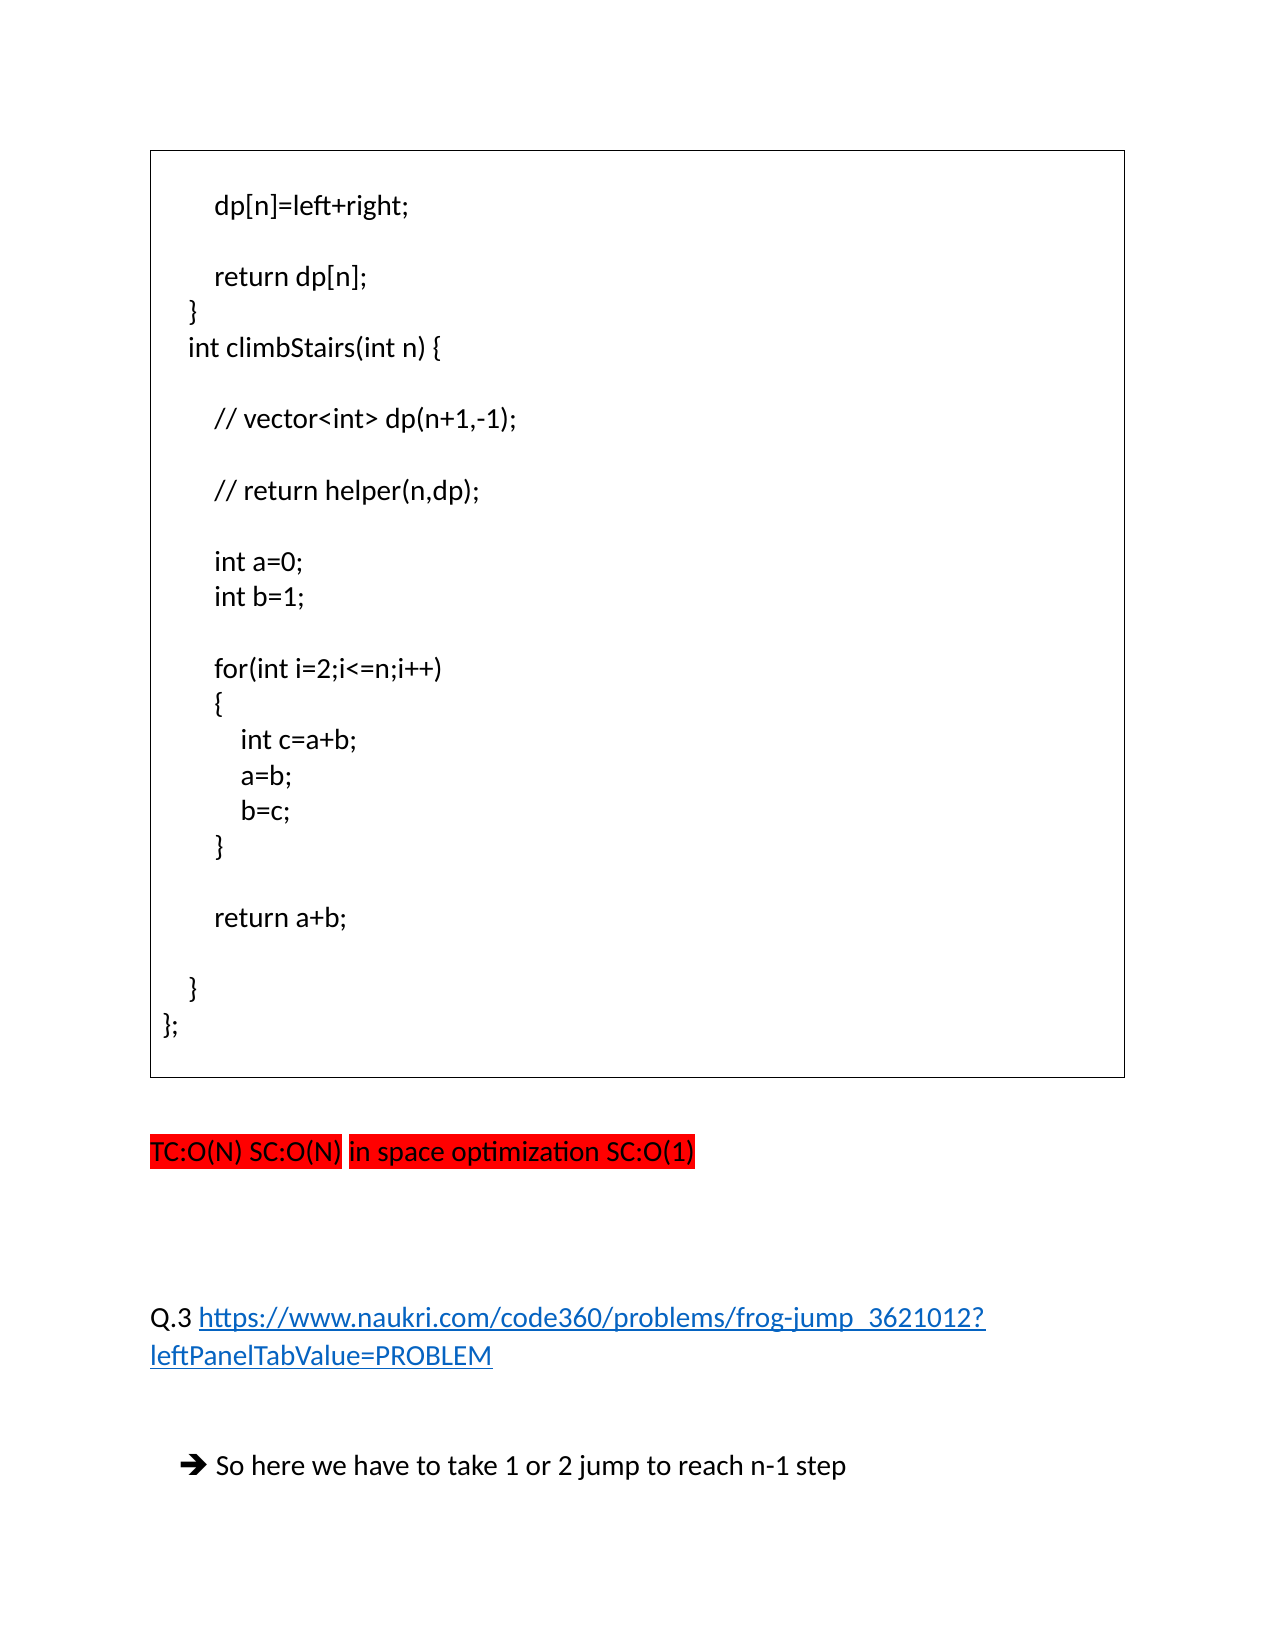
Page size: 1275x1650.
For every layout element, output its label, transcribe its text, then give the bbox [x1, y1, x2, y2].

text TC:O(N) SC:O(N) in space optimization SC:O(1) [150, 1133, 1125, 1169]
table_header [151, 151, 1124, 1077]
list So here we have to take 1 or 2 jump to reach n-1 step [178, 1447, 1125, 1483]
text Q.3 https://www.naukri.com/code360/problems/frog-jump_3621012?leftPanelTabValue=PROBLEM [150, 1299, 1125, 1373]
